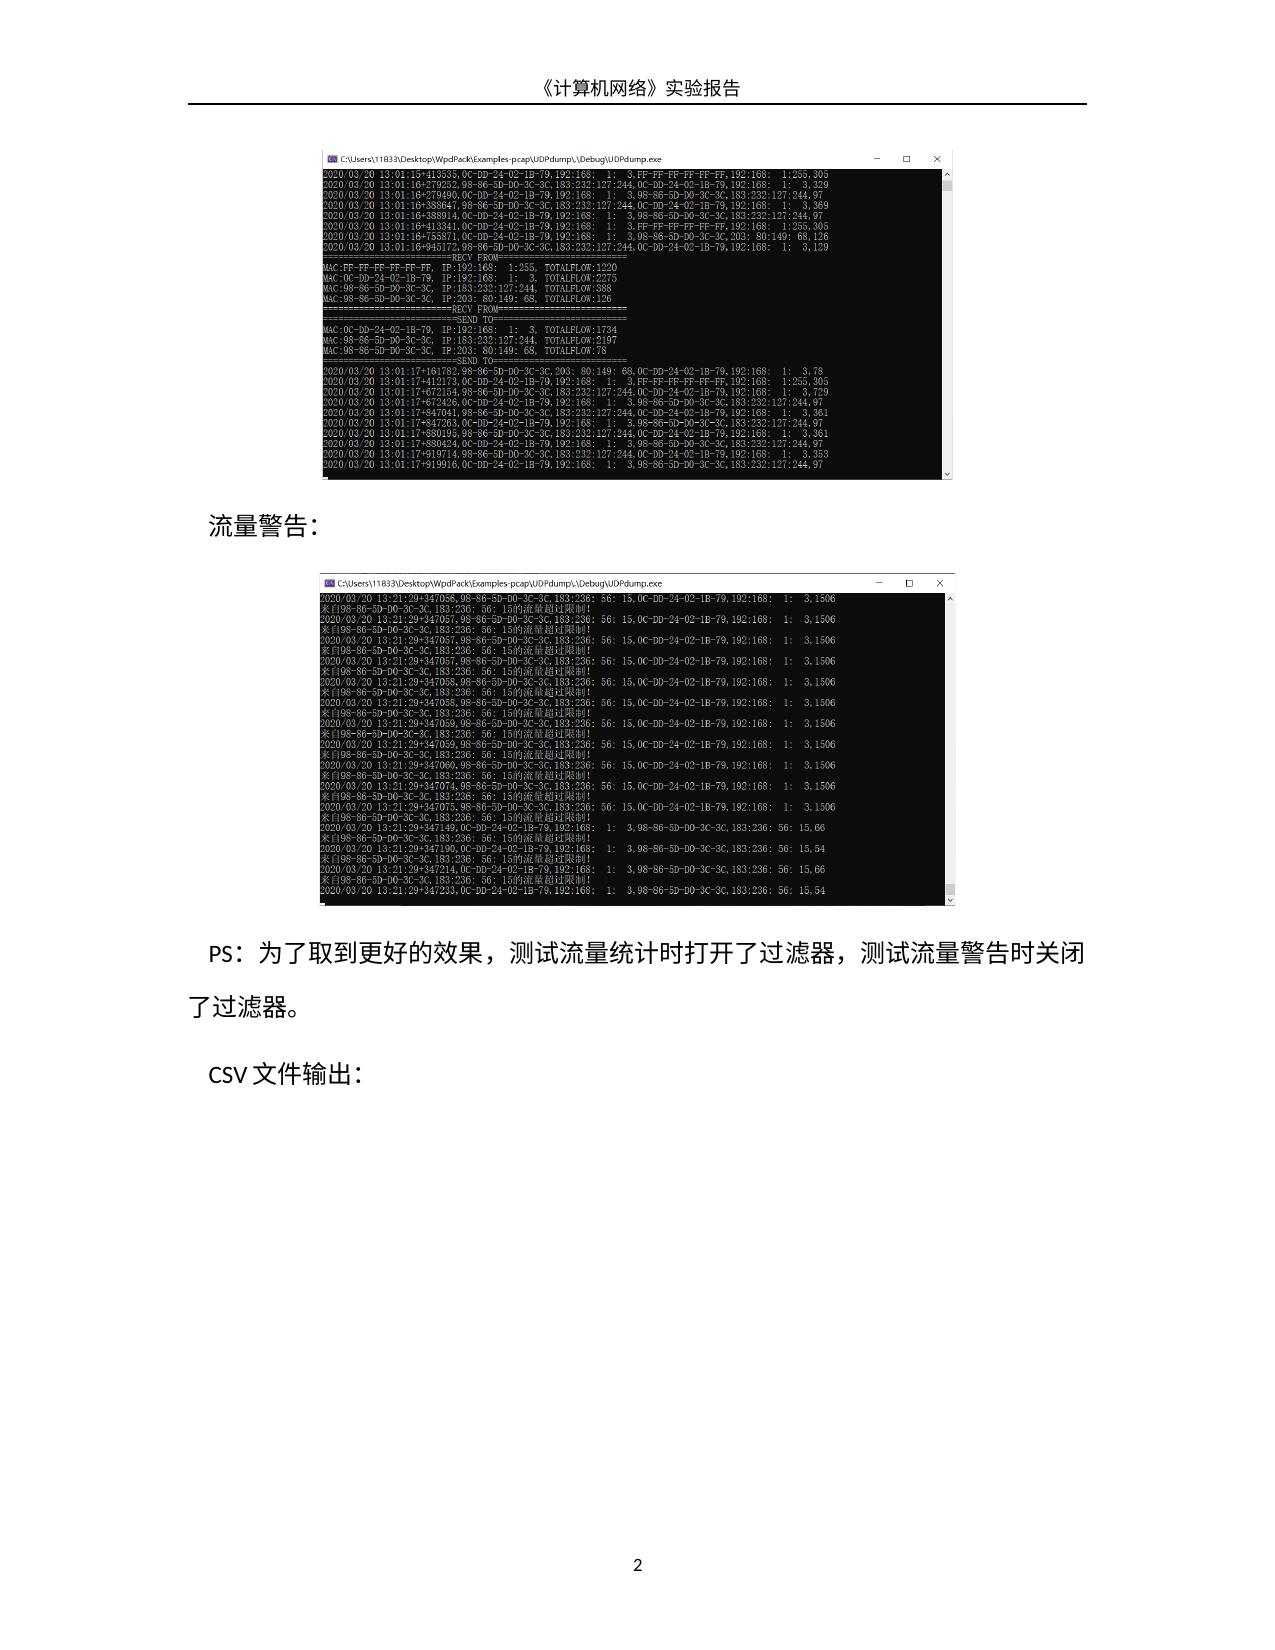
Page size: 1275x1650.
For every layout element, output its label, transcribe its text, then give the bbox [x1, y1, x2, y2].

picture [322, 150, 953, 480]
list 流量警告： [187, 507, 1087, 543]
picture [319, 573, 956, 906]
list PS：为了取到更好的效果，测试流量统计时打开了过滤器，测试流量警告时关闭了过滤器。 [187, 933, 1087, 1024]
list CSV文件输出： [187, 1055, 1087, 1091]
